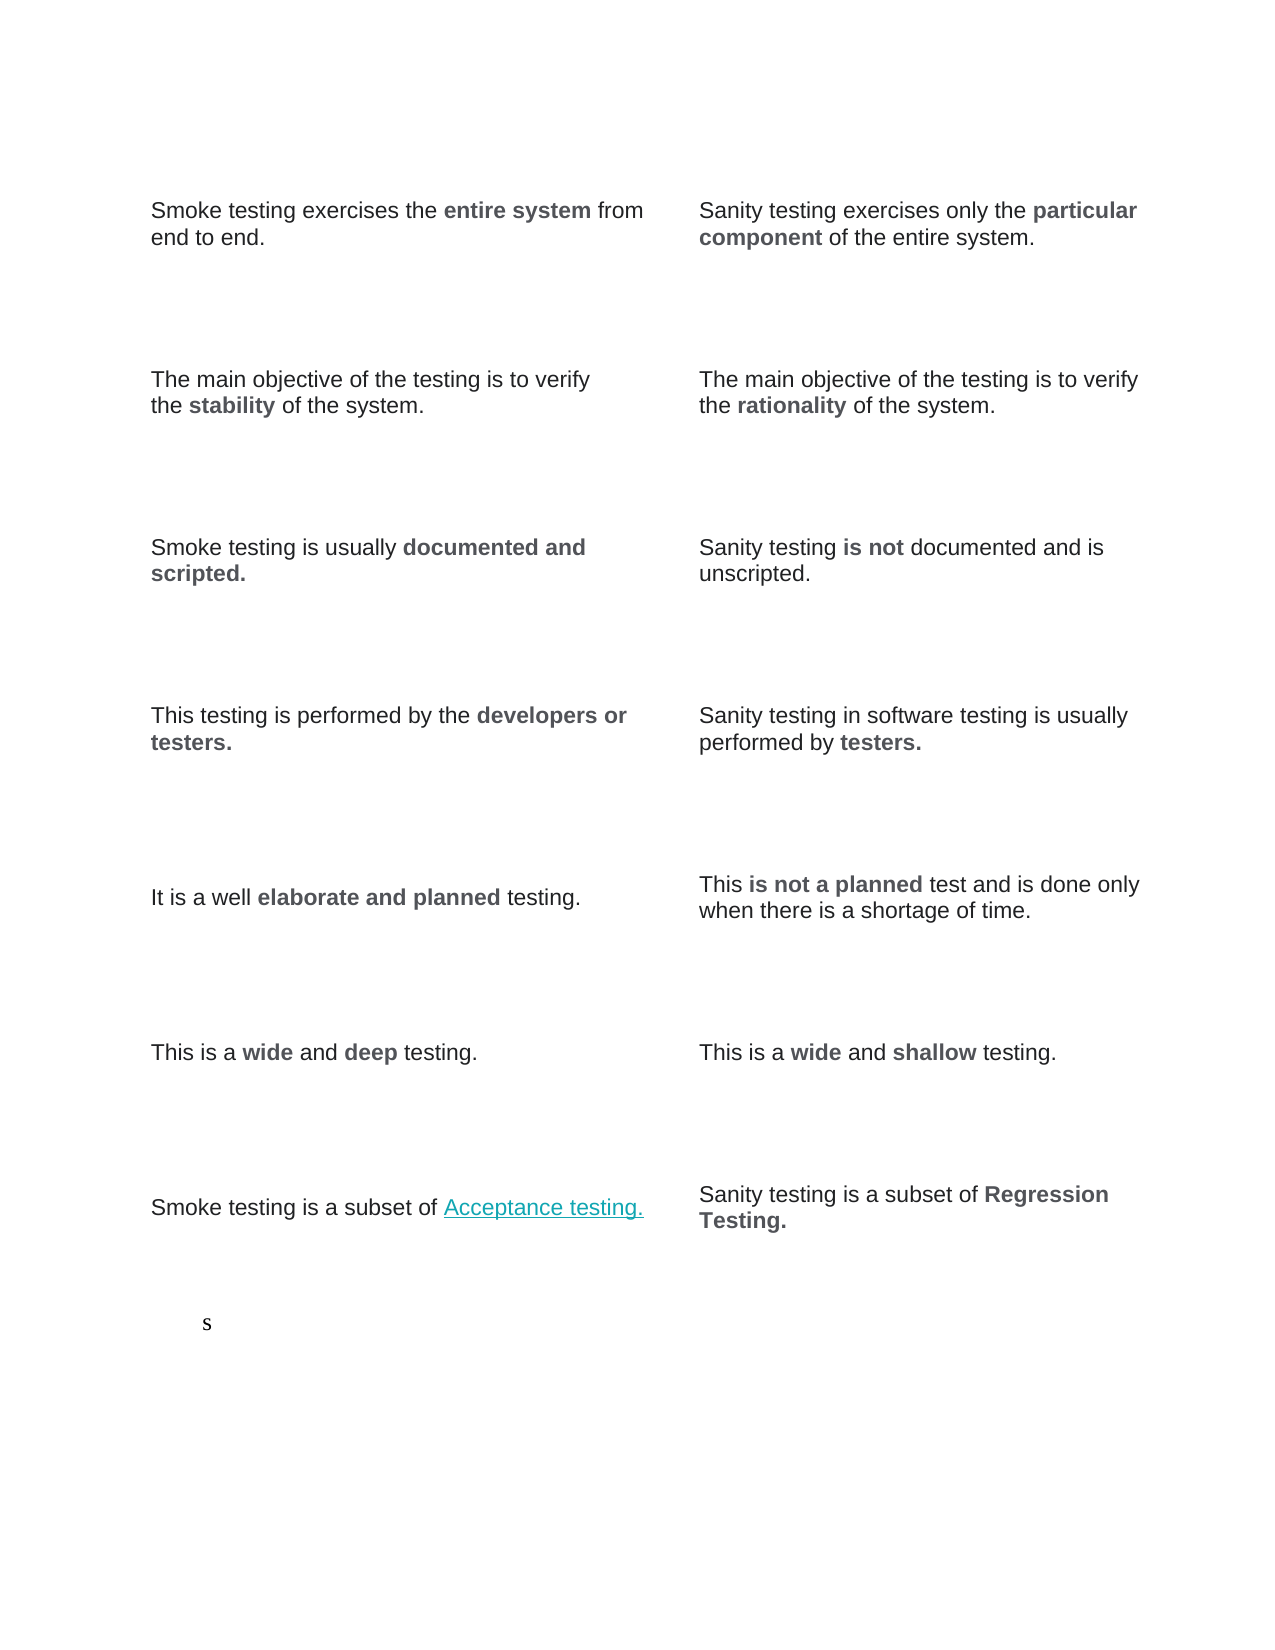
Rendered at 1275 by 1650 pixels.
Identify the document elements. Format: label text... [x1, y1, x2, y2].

table_cell Sanity testing exercises only the particular component of the entire system. [675, 140, 1198, 308]
table_cell Sanity testing is not documented and is unscripted. [675, 476, 1198, 644]
table_cell The main objective of the testing is to verify the rationality of the system. [675, 308, 1198, 476]
list s [202, 1307, 1198, 1336]
table_cell Smoke testing exercises the entire system from end to end. [127, 140, 675, 308]
table_cell Smoke testing is usually documented and scripted. [127, 476, 675, 644]
table_cell Sanity testing in software testing is usually performed by testers. [675, 645, 1198, 813]
table_cell This testing is performed by the developers or testers. [127, 645, 675, 813]
table_cell This is a wide and deep testing. [127, 981, 675, 1123]
table_cell This is a wide and shallow testing. [675, 981, 1198, 1123]
table_cell It is a well elaborate and planned testing. [127, 813, 675, 981]
table_cell This is not a planned test and is done only when there is a shortage of time. [675, 813, 1198, 981]
table_cell Smoke testing is a subset of Acceptance testing. [127, 1123, 675, 1292]
table_cell The main objective of the testing is to verify the stability of the system. [127, 308, 675, 476]
table_cell Sanity testing is a subset of Regression Testing. [675, 1123, 1198, 1292]
